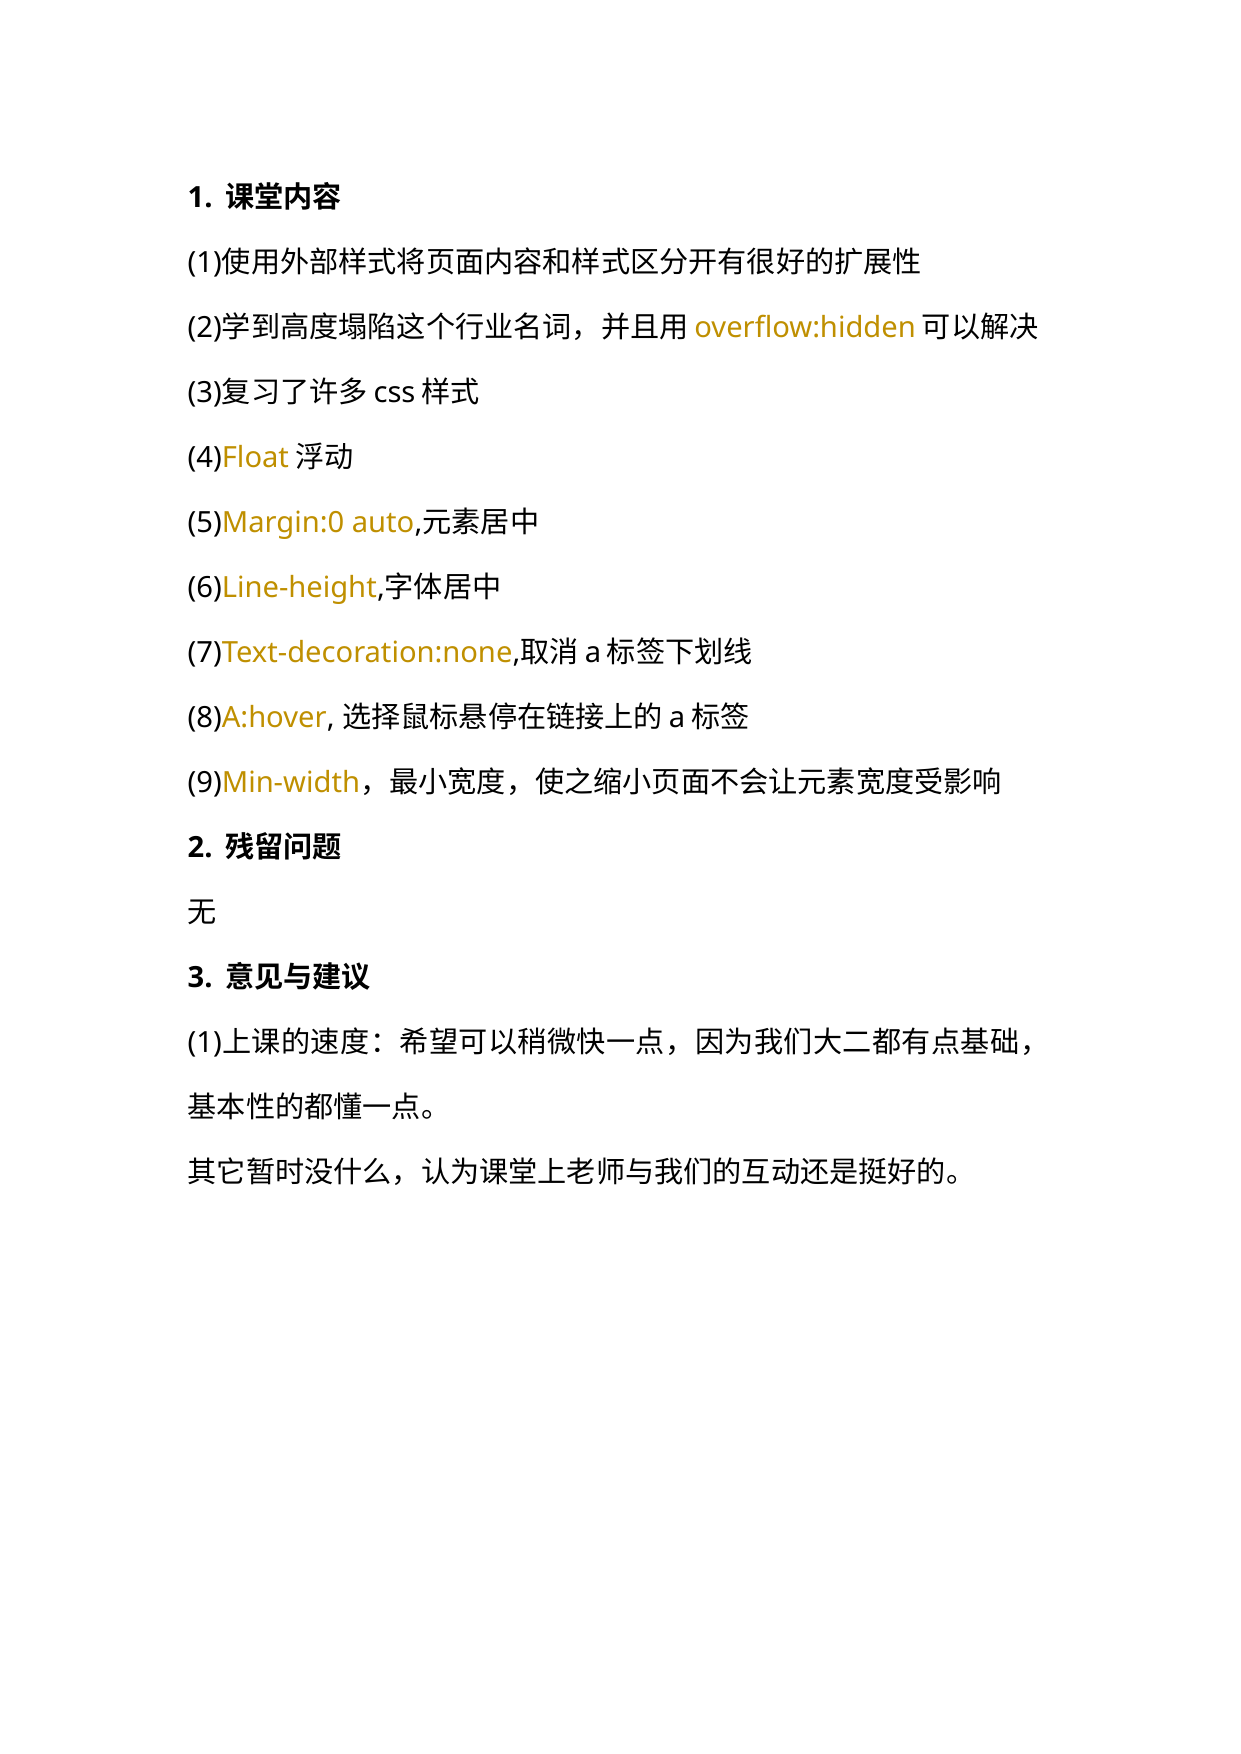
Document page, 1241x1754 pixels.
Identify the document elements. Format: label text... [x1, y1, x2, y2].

text (3)复习了许多css样式 [187, 357, 1053, 422]
text (8)A:hover, 选择鼠标悬停在链接上的a标签 [187, 682, 1053, 747]
list 残留问题 [187, 812, 1053, 877]
text (6)Line-height,字体居中 [187, 552, 1053, 617]
text 其它暂时没什么，认为课堂上老师与我们的互动还是挺好的。 [187, 1137, 1053, 1202]
list 课堂内容 [187, 162, 1053, 227]
text (1)上课的速度：希望可以稍微快一点，因为我们大二都有点基础，基本性的都懂一点。 [187, 1007, 1053, 1137]
text (2)学到高度塌陷这个行业名词，并且用overflow:hidden可以解决 [187, 292, 1053, 357]
text (4)Float浮动 [187, 422, 1053, 487]
text (9)Min-width，最小宽度，使之缩小页面不会让元素宽度受影响 [187, 747, 1053, 812]
list 意见与建议 [187, 942, 1053, 1007]
text (7)Text-decoration:none,取消a标签下划线 [187, 617, 1053, 682]
text (1)使用外部样式将页面内容和样式区分开有很好的扩展性 [187, 227, 1053, 292]
text (5)Margin:0 auto,元素居中 [187, 487, 1053, 552]
text 无 [187, 877, 1053, 942]
